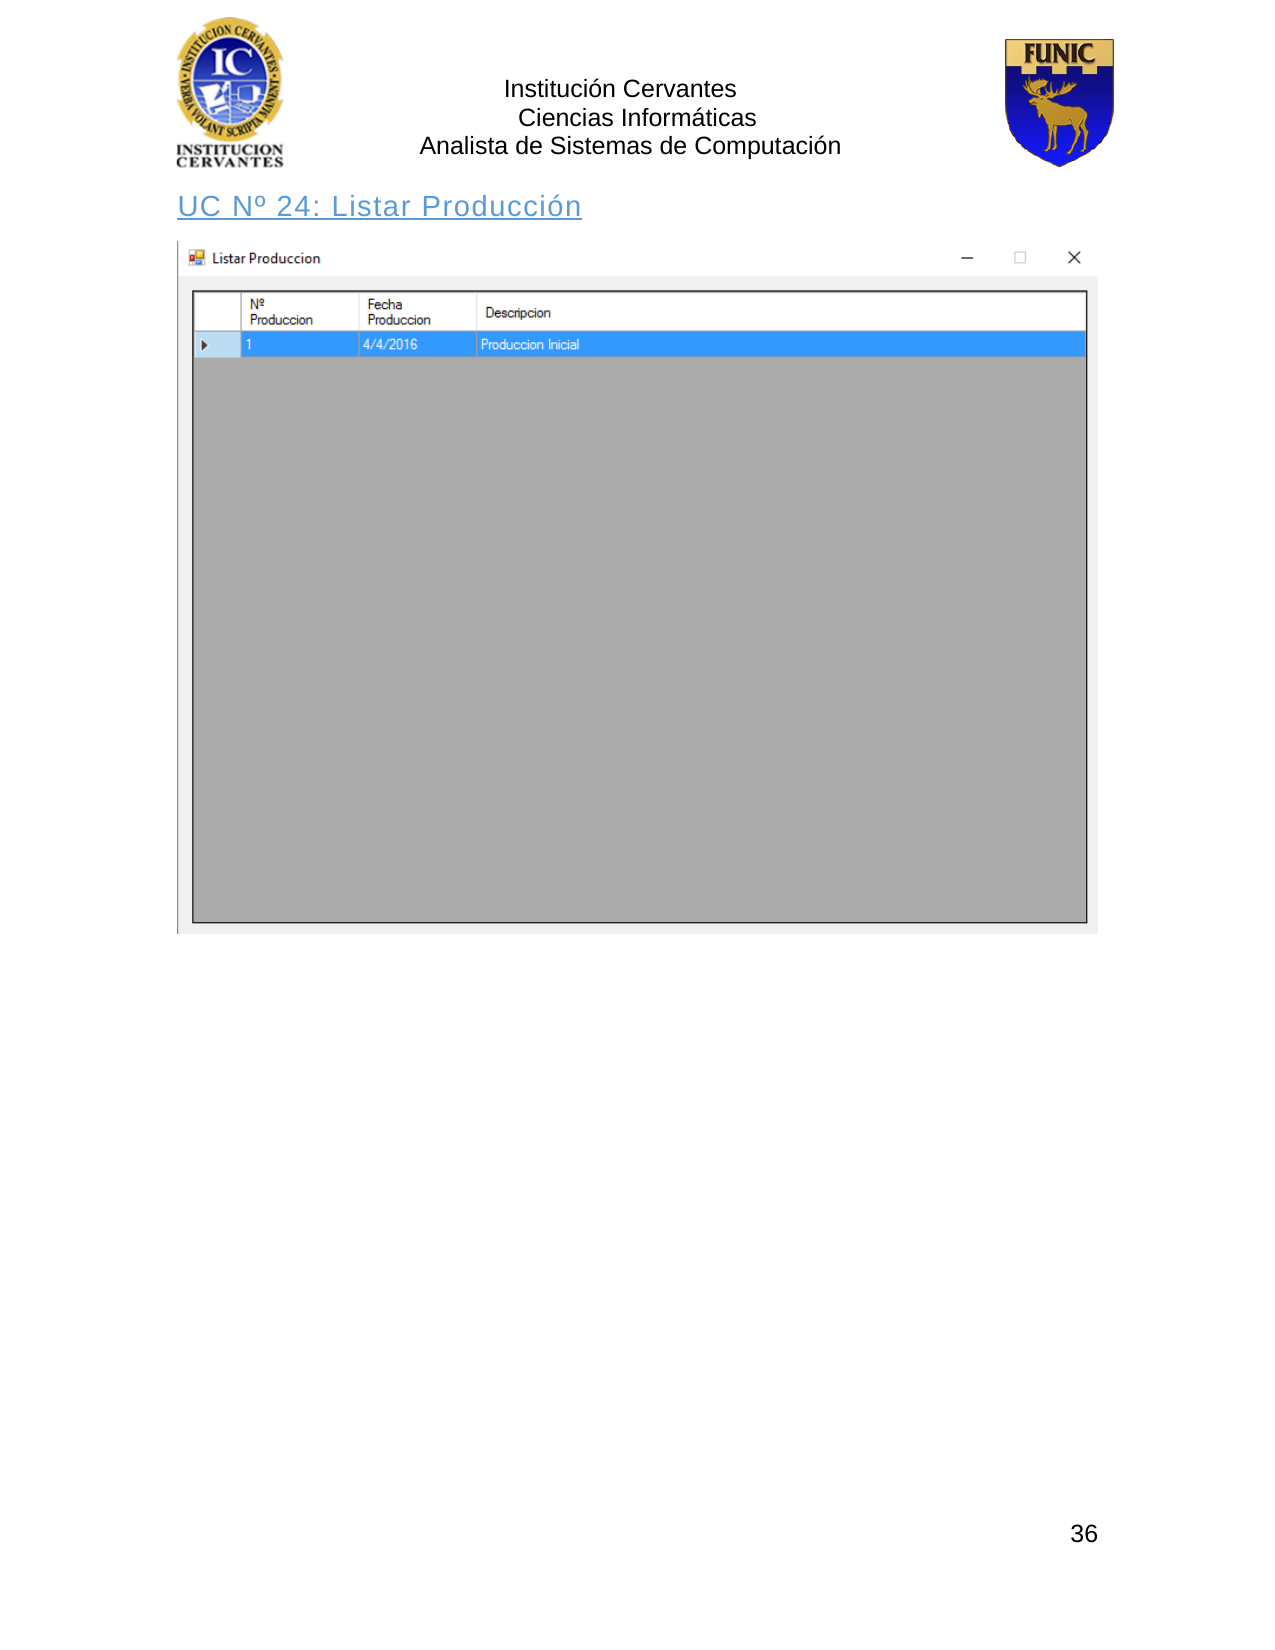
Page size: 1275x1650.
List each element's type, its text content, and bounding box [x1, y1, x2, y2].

picture [176, 17, 288, 170]
picture [177, 241, 1098, 934]
subtitle UC Nº 24: Listar Producción [177, 189, 1098, 222]
picture [1003, 37, 1115, 168]
